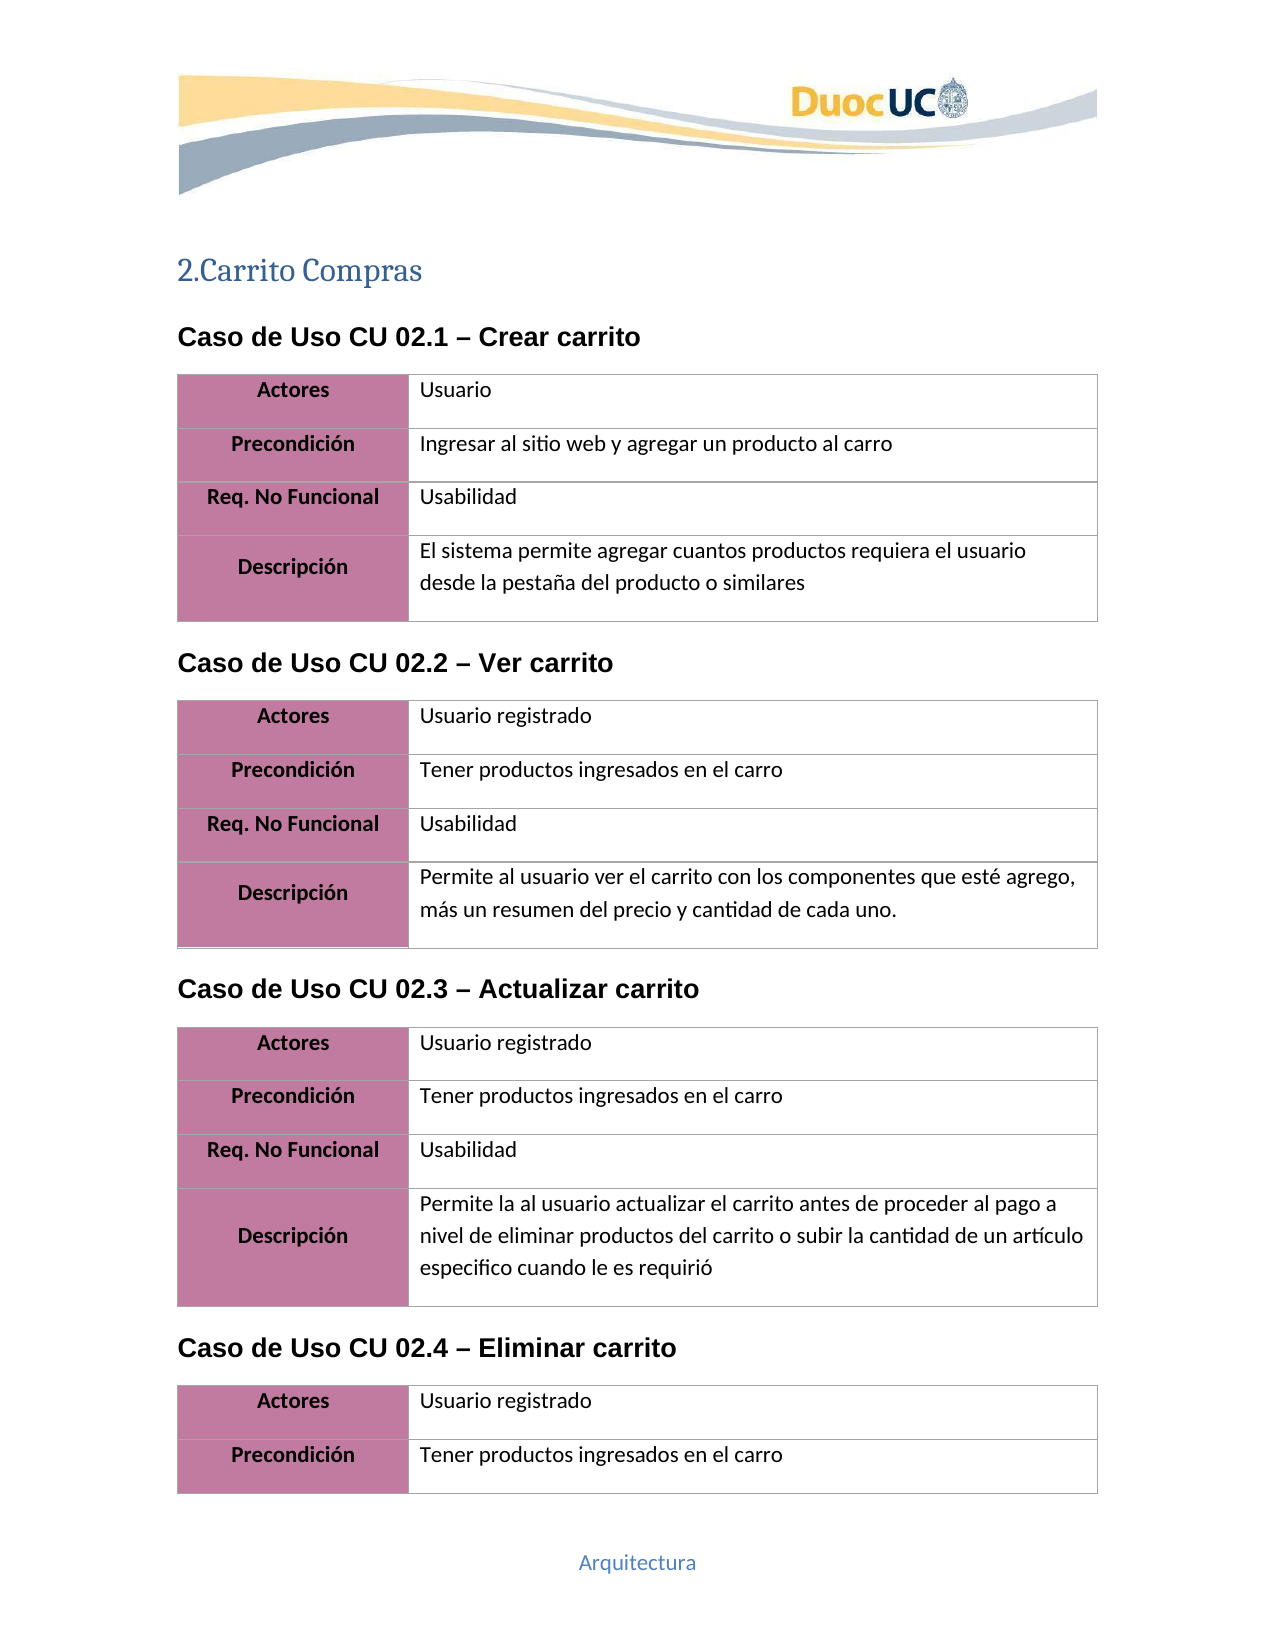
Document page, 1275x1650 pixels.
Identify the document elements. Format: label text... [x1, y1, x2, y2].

table_cell Req. No Funcional [178, 1135, 408, 1188]
text Caso de Uso CU 02.1 – Crear carrito [177, 321, 1098, 352]
text Caso de Uso CU 02.2 – Ver carrito [177, 647, 1098, 678]
table_cell Precondición [178, 755, 408, 808]
table_cell Tener productos ingresados en el carro [409, 755, 1097, 808]
table_cell Precondición [178, 1081, 408, 1134]
table_header Actores [178, 1028, 408, 1080]
table_cell Req. No Funcional [178, 483, 408, 535]
table_cell Permite la al usuario actualizar el carrito antes de proceder al pago a nivel de eliminar productos del carrito o subir la cantidad de un artículo especifico cuando le es requirió [409, 1189, 1097, 1306]
table_cell Precondición [178, 1440, 408, 1493]
table_header Actores [178, 375, 408, 428]
text Caso de Uso CU 02.4 – Eliminar carrito [177, 1332, 1098, 1363]
table_header Actores [178, 701, 408, 754]
table_cell Req. No Funcional [178, 809, 408, 861]
table_cell El sistema permite agregar cuantos productos requiera el usuario desde la pestaña del producto o similares [409, 536, 1097, 621]
table_header Usuario registrado [409, 701, 1097, 754]
table_header Actores [178, 1386, 408, 1439]
table_header Usuario [409, 375, 1097, 428]
table_cell Usabilidad [409, 809, 1097, 861]
table_cell Descripción [178, 536, 408, 621]
table_cell Ingresar al sitio web y agregar un producto al carro [409, 429, 1097, 481]
table_cell Usabilidad [409, 483, 1097, 535]
text 2.Carrito Compras [177, 252, 1098, 290]
table_cell Descripción [178, 863, 408, 947]
picture [177, 73, 1098, 195]
table_cell Tener productos ingresados en el carro [409, 1440, 1097, 1493]
table_header Usuario registrado [409, 1386, 1097, 1439]
table_cell Descripción [178, 1189, 408, 1306]
table_cell Permite al usuario ver el carrito con los componentes que esté agrego, más un resumen del precio y cantidad de cada uno. [409, 863, 1097, 947]
table_header Usuario registrado [409, 1028, 1097, 1080]
table_cell Usabilidad [409, 1135, 1097, 1188]
table_cell Precondición [178, 429, 408, 481]
text Caso de Uso CU 02.3 – Actualizar carrito [177, 973, 1098, 1005]
table_cell Tener productos ingresados en el carro [409, 1081, 1097, 1134]
